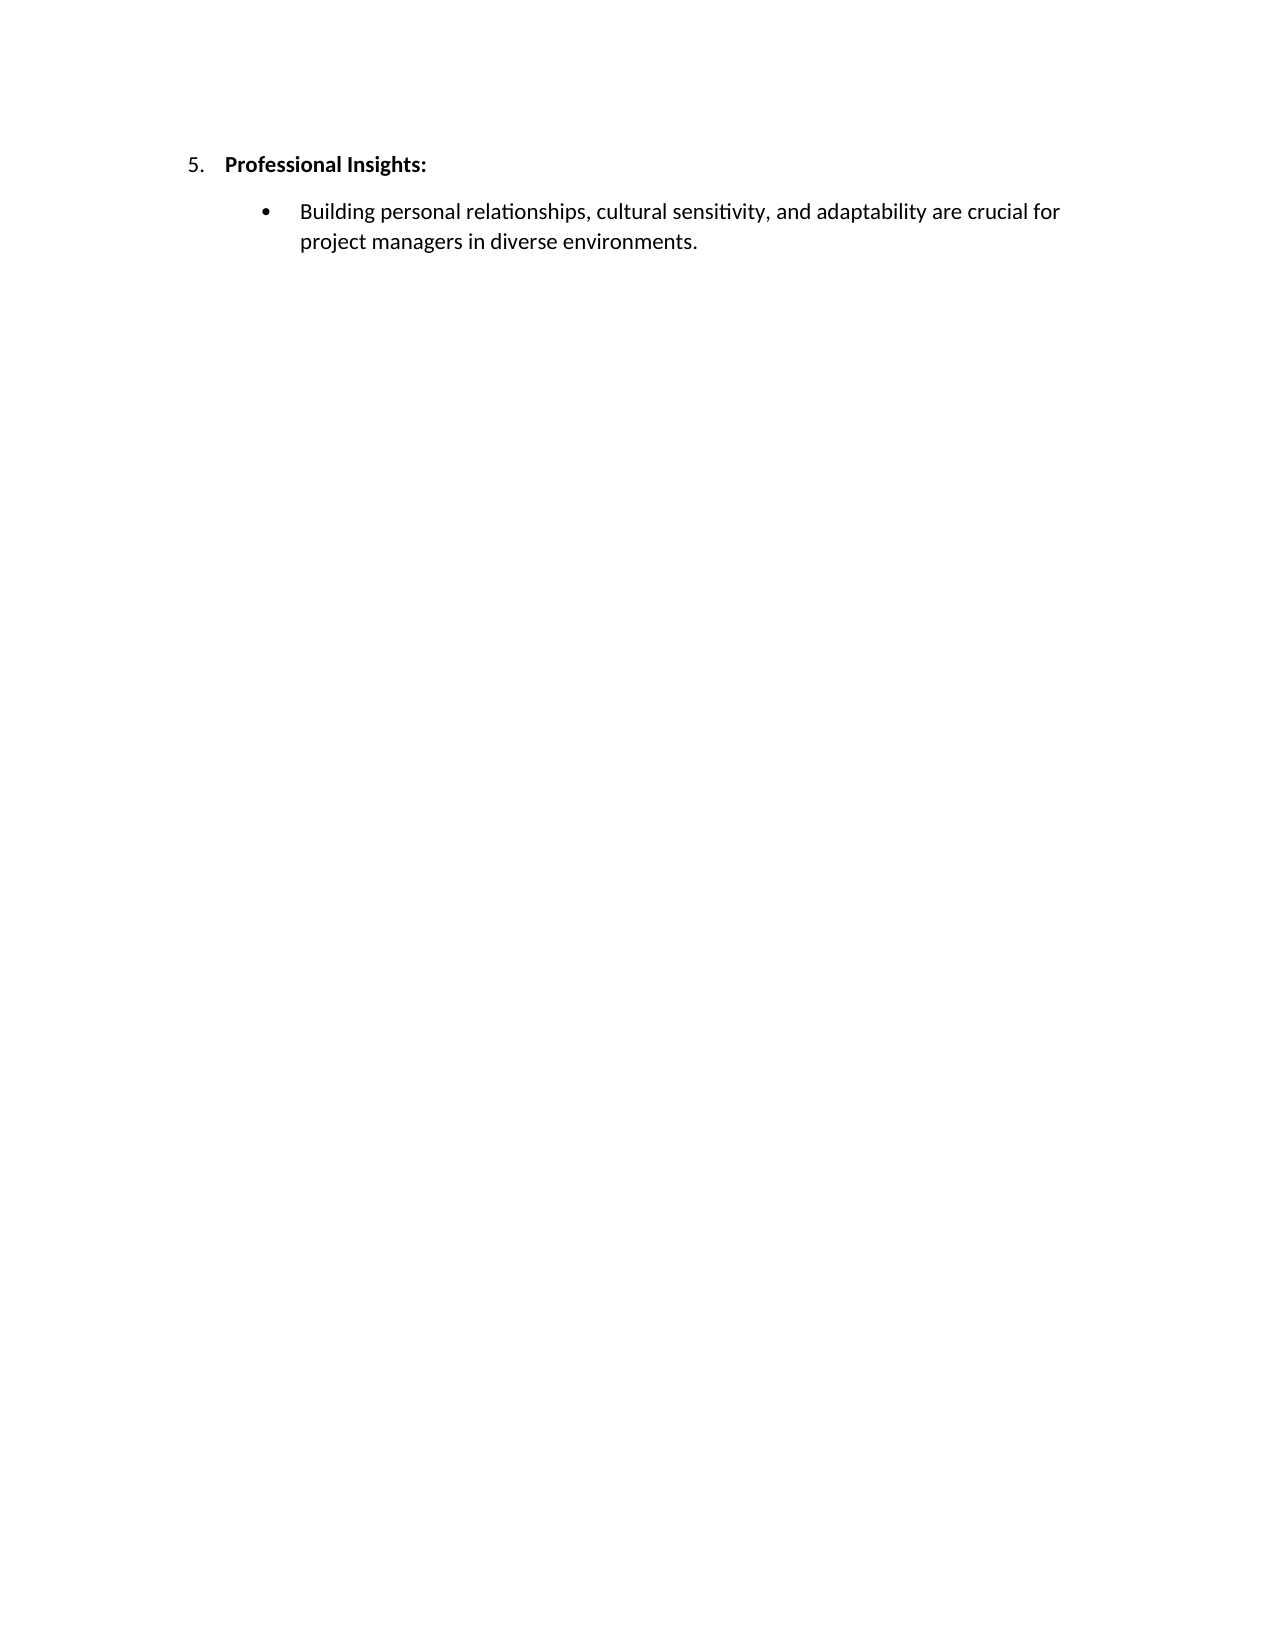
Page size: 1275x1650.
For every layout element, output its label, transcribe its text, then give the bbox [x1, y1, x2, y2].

list Professional Insights: [187, 150, 1125, 178]
list Building personal relationships, cultural sensitivity, and adaptability are crucial for project managers in diverse environments. [262, 197, 1125, 255]
